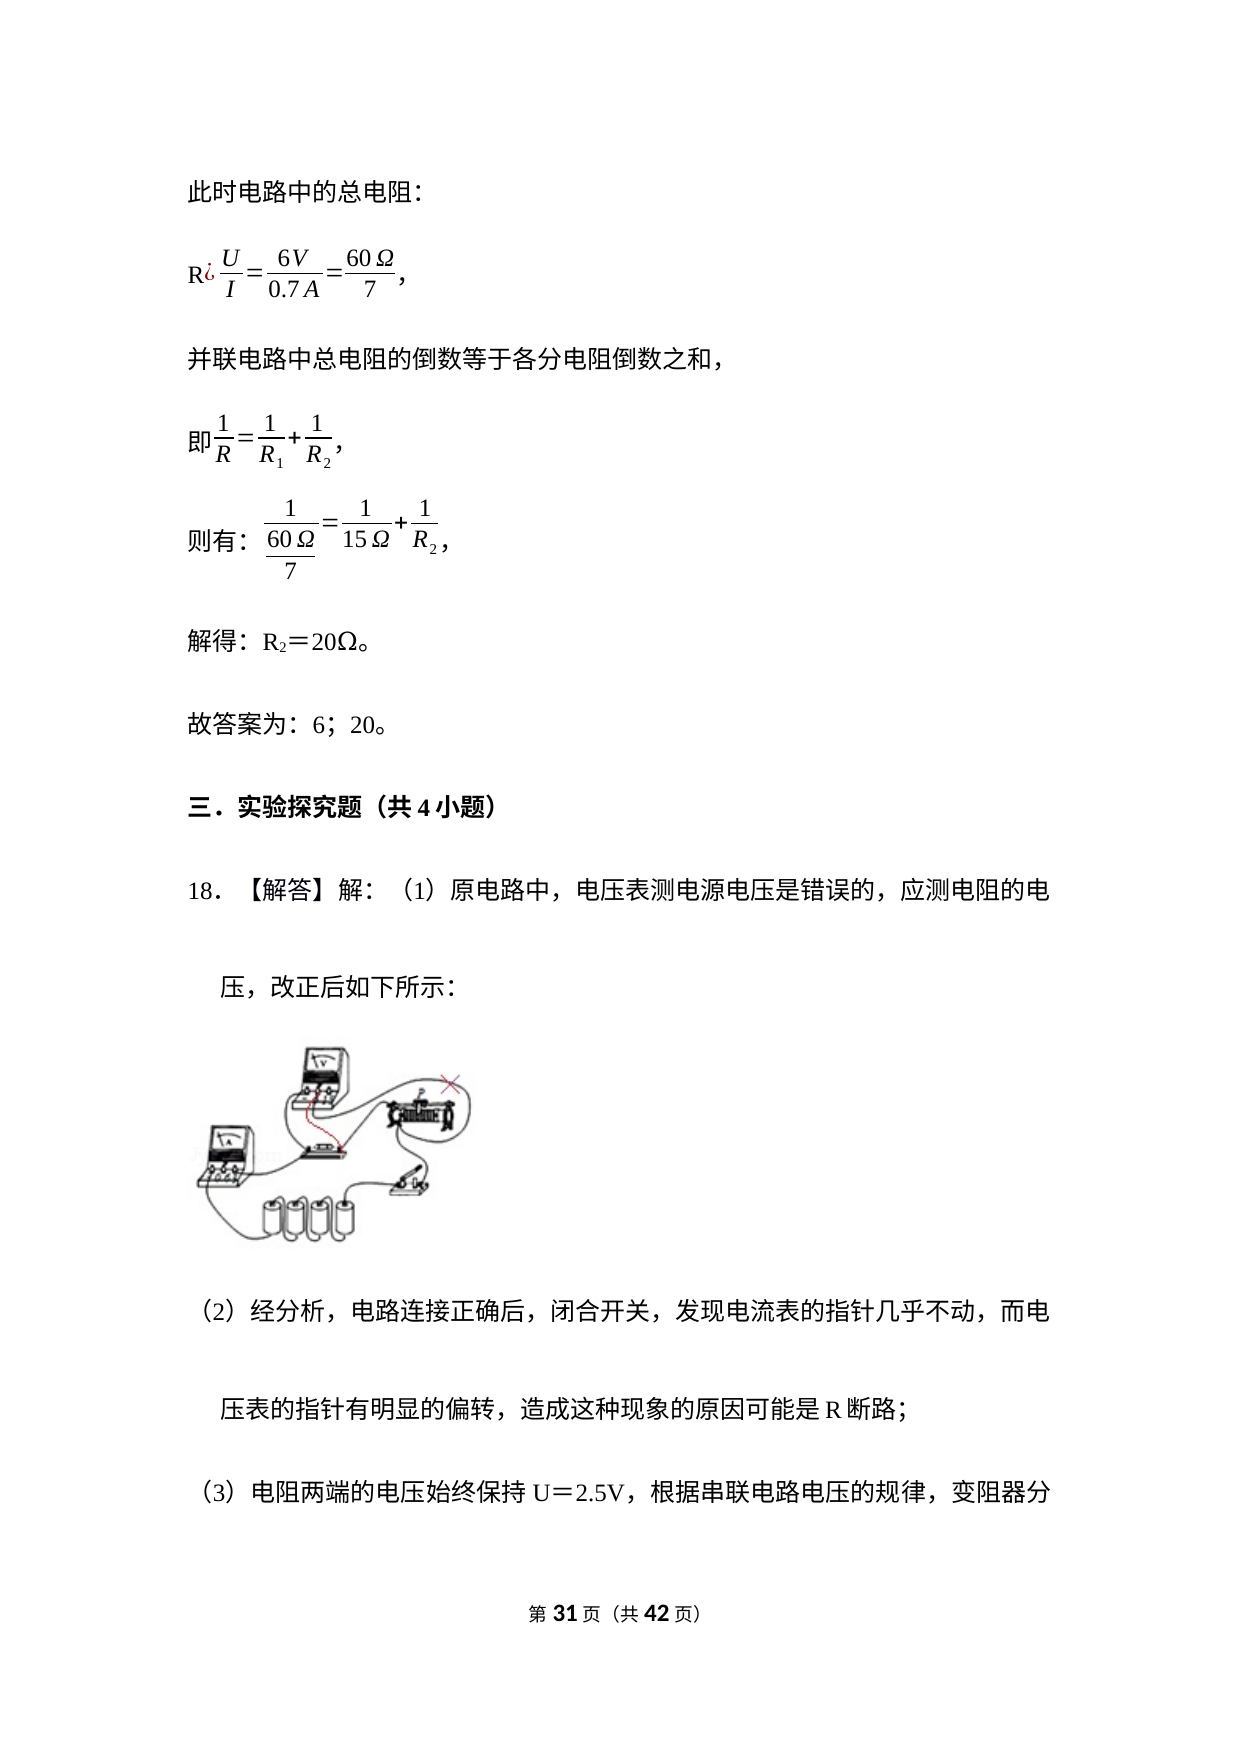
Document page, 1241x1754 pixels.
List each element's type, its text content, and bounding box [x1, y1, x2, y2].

text 18．【解答】解：（1）原电路中，电压表测电源电压是错误的，应测电阻的电压，改正后如下所示： [187, 856, 1053, 1018]
text 即， [187, 408, 1053, 473]
text 解得：R2＝20Ω。 [187, 607, 1053, 672]
text 故答案为：6；20。 [187, 690, 1053, 755]
picture [187, 1036, 482, 1251]
text 则有：， [187, 491, 1053, 588]
text 此时电路中的总电阻： [187, 158, 1053, 223]
text 并联电路中总电阻的倒数等于各分电阻倒数之和， [187, 325, 1053, 390]
text R， [187, 242, 1053, 307]
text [187, 1458, 1053, 1523]
text （2）经分析，电路连接正确后，闭合开关，发现电流表的指针几乎不动，而电压表的指针有明显的偏转，造成这种现象的原因可能是R断路； [187, 1277, 1053, 1440]
text 三．实验探究题（共4小题） [187, 773, 1053, 838]
